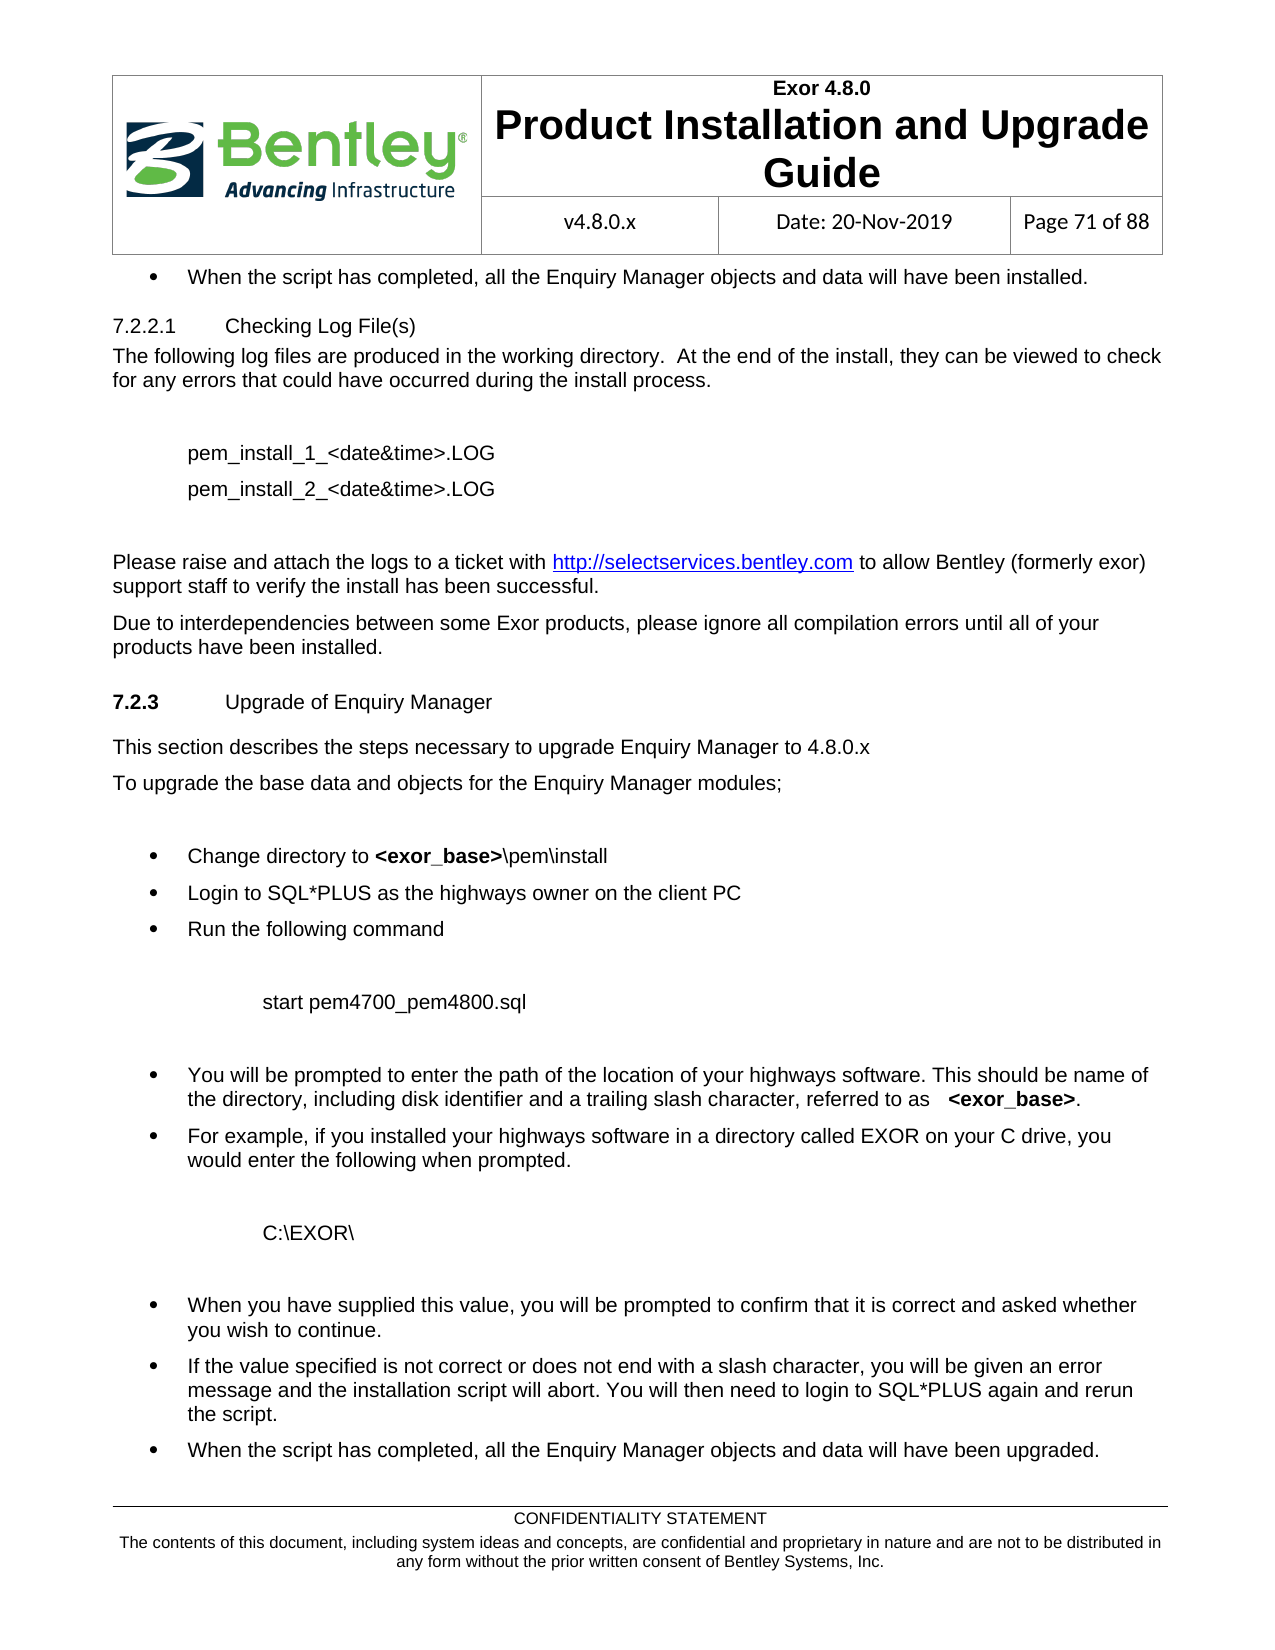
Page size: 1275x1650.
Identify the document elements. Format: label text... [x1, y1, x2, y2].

list When the script has completed, all the Enquiry Manager objects and data will have been installed. [150, 264, 1162, 289]
subtitle Upgrade of Enquiry Manager [112, 690, 1162, 714]
text C:\EXOR\ [187, 1220, 1162, 1244]
subtitle Checking Log File(s) [112, 314, 1162, 338]
list For example, if you installed your highways software in a directory called EXOR on your C drive, you would enter the following when prompted. [150, 1123, 1162, 1171]
text Please raise and attach the logs to a ticket with http://selectservices.bentley.com to allow Bentley (formerly exor) support staff to verify the install has been successful. [112, 550, 1162, 598]
list Change directory to <exor_base>\pem\install [150, 844, 1162, 868]
text pem_install_1_<date&time>.LOG [112, 441, 1162, 465]
list When you have supplied this value, you will be prompted to confirm that it is correct and asked whether you wish to continue. [150, 1293, 1162, 1341]
list Login to SQL*PLUS as the highways owner on the client PC [150, 880, 1162, 904]
text To upgrade the base data and objects for the Enquiry Manager modules; [112, 771, 1162, 795]
text Due to interdependencies between some Exor products, please ignore all compilation errors until all of your products have been installed. [112, 611, 1162, 658]
text This section describes the steps necessary to upgrade Enquiry Manager to 4.8.0.x [112, 734, 1162, 758]
list When the script has completed, all the Enquiry Manager objects and data will have been upgraded. [150, 1438, 1162, 1462]
list You will be prompted to enter the path of the location of your highways software. This should be name of the directory, including disk identifier and a trailing slash character, referred to as <exor_base>. [150, 1063, 1162, 1111]
list Run the following command [150, 917, 1162, 941]
list If the value specified is not correct or does not end with a slash character, you will be given an error message and the installation script will abort. You will then need to login to SQL*PLUS again and rerun the script. [150, 1354, 1162, 1426]
text The following log files are produced in the working directory. At the end of the install, they can be viewed to check for any errors that could have occurred during the install process. [112, 344, 1162, 392]
text pem_install_2_<date&time>.LOG [112, 477, 1162, 501]
text start pem4700_pem4800.sql [112, 990, 1162, 1014]
picture [126, 121, 468, 201]
